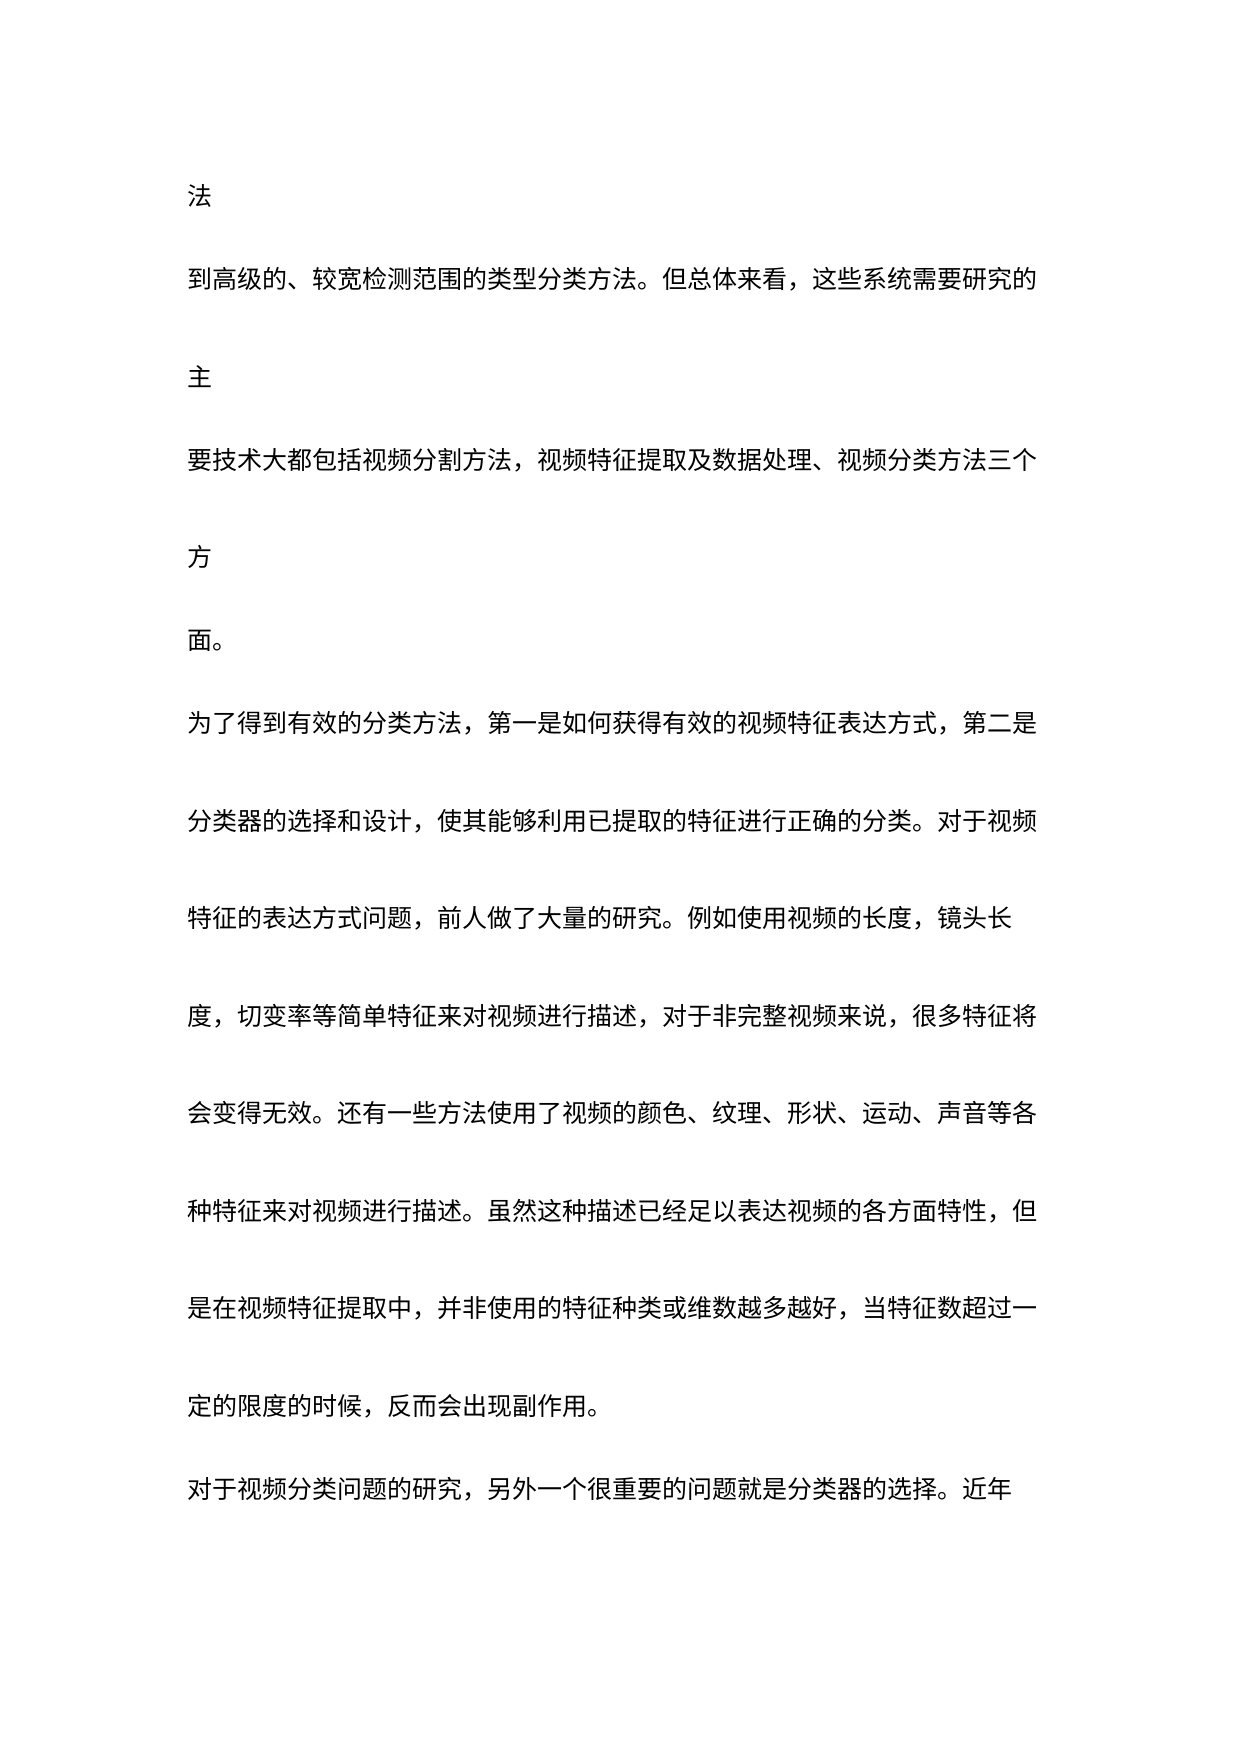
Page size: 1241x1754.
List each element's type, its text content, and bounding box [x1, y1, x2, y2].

text 要技术大都包括视频分割方法，视频特征提取及数据处理、视频分类方法三个方 [187, 426, 1053, 588]
text 到高级的、较宽检测范围的类型分类方法。但总体来看，这些系统需要研究的主 [187, 245, 1053, 408]
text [187, 1455, 1053, 1520]
text 为了得到有效的分类方法，第一是如何获得有效的视频特征表达方式，第二是分类器的选择和设计，使其能够利用已提取的特征进行正确的分类。对于视频特征的表达方式问题，前人做了大量的研究。例如使用视频的长度，镜头长度，切变率等简单特征来对视频进行描述，对于非完整视频来说，很多特征将会变得无效。还有一些方法使用了视频的颜色、纹理、形状、运动、声音等各种特征来对视频进行描述。虽然这种描述已经足以表达视频的各方面特性，但是在视频特征提取中，并非使用的特征种类或维数越多越好，当特征数超过一定的限度的时候，反而会出现副作用。 [187, 689, 1053, 1437]
text 面。 [187, 606, 1053, 671]
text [187, 162, 1053, 227]
